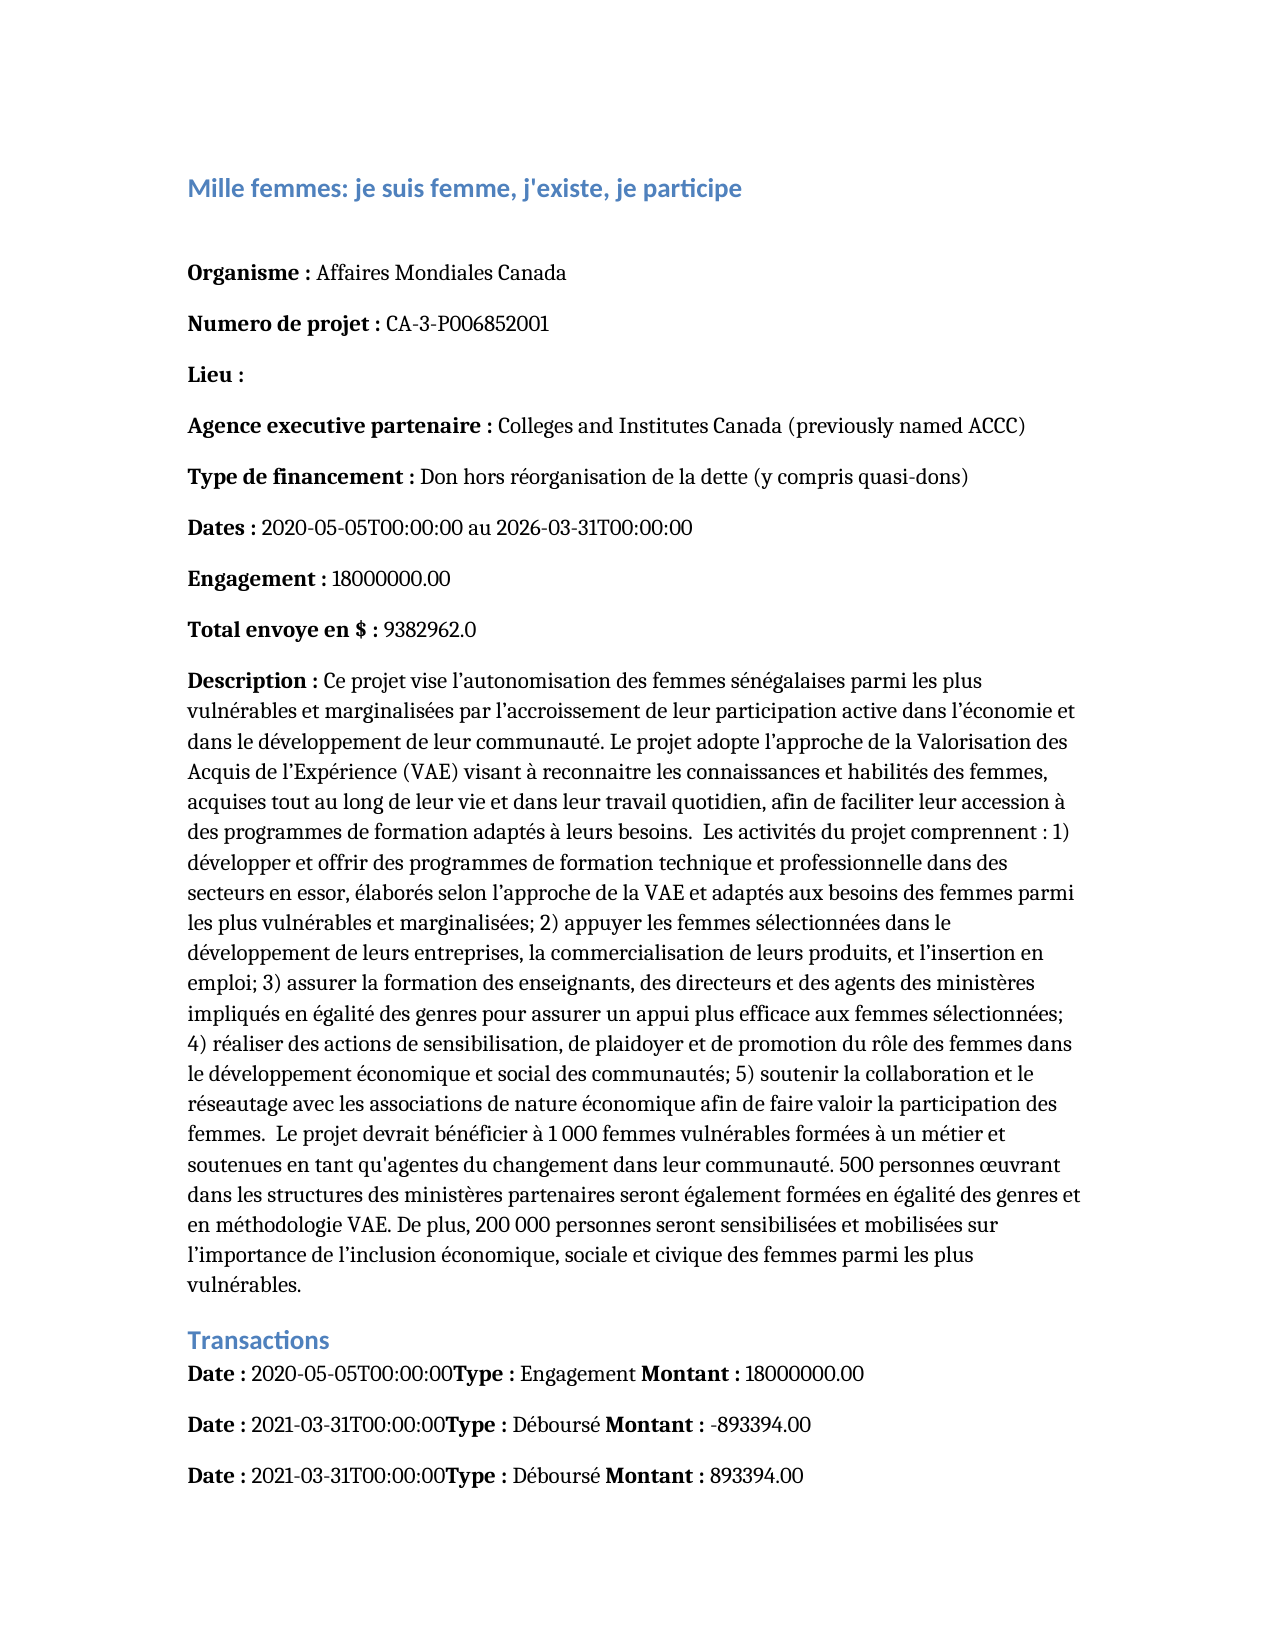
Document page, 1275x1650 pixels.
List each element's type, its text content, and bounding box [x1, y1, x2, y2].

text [187, 1463, 1087, 1490]
text Date : 2020-05-05T00:00:00Type : Engagement Montant : 18000000.00 [187, 1361, 1087, 1388]
text Date : 2021-03-31T00:00:00Type : Déboursé Montant : -893394.00 [187, 1412, 1087, 1439]
text Numero de projet : CA-3-P006852001 [187, 311, 1087, 337]
text Organisme : Affaires Mondiales Canada [187, 260, 1087, 286]
text Dates : 2020-05-05T00:00:00 au 2026-03-31T00:00:00 [187, 515, 1087, 541]
subtitle Transactions [187, 1323, 1087, 1356]
text Agence executive partenaire : Colleges and Institutes Canada (previously named ACCC) [187, 413, 1087, 439]
text Engagement : 18000000.00 [187, 566, 1087, 592]
subtitle Mille femmes: je suis femme, j'existe, je participe [187, 171, 1087, 204]
text Description : Ce projet vise l’autonomisation des femmes sénégalaises parmi les plus vulnérables et marginalisées par l’accroissement de leur participation active dans l’économie et dans le développement de leur communauté. Le projet adopte l’approche de la Valorisation des Acquis de l’Expérience (VAE) visant à reconnaitre les connaissances et habilités des femmes, acquises tout au long de leur vie et dans leur travail quotidien, afin de faciliter leur accession à des programmes de formation adaptés à leurs besoins. Les activités du projet comprennent : 1) développer et offrir des programmes de formation technique et professionnelle dans des secteurs en essor, élaborés selon l’approche de la VAE et adaptés aux besoins des femmes parmi les plus vulnérables et marginalisées; 2) appuyer les femmes sélectionnées dans le développement de leurs entreprises, la commercialisation de leurs produits, et l’insertion en emploi; 3) assurer la formation des enseignants, des directeurs et des agents des ministères impliqués en égalité des genres pour assurer un appui plus efficace aux femmes sélectionnées; 4) réaliser des actions de sensibilisation, de plaidoyer et de promotion du rôle des femmes dans le développement économique et social des communautés; 5) soutenir la collaboration et le réseautage avec les associations de nature économique afin de faire valoir la participation des femmes. Le projet devrait bénéficier à 1 000 femmes vulnérables formées à un métier et soutenues en tant qu'agentes du changement dans leur communauté. 500 personnes œuvrant dans les structures des ministères partenaires seront également formées en égalité des genres et en méthodologie VAE. De plus, 200 000 personnes seront sensibilisées et mobilisées sur l’importance de l’inclusion économique, sociale et civique des femmes parmi les plus vulnérables. [187, 668, 1087, 1299]
text Total envoye en $ : 9382962.0 [187, 617, 1087, 643]
text Lieu : [187, 362, 1087, 388]
text Type de financement : Don hors réorganisation de la dette (y compris quasi-dons) [187, 464, 1087, 490]
